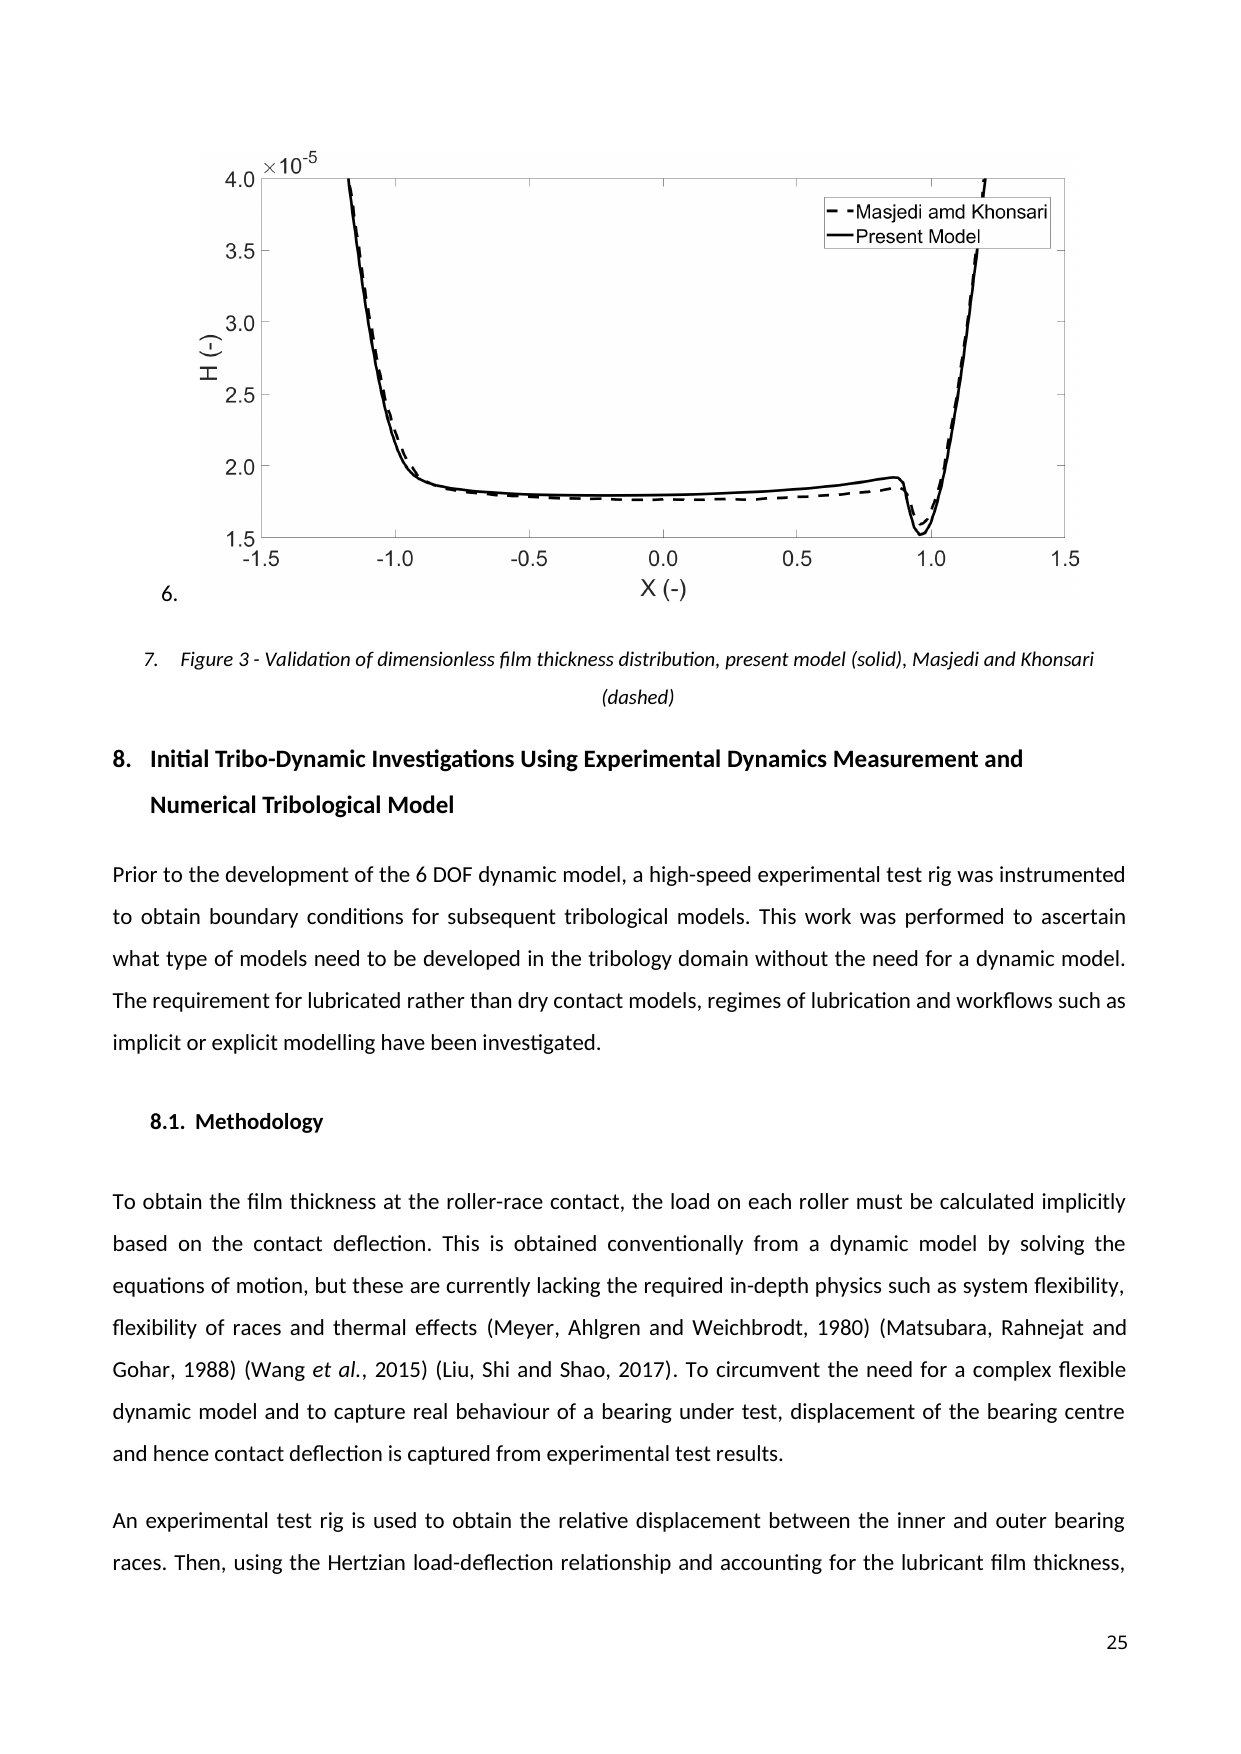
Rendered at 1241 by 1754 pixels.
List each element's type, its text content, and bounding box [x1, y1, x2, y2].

text To obtain the film thickness at the roller-race contact, the load on each roller must be calculated implicitly based on the contact deflection. This is obtained conventionally from a dynamic model by solving the equations of motion, but these are currently lacking the required in-depth physics such as system flexibility, flexibility of races and thermal effects (Meyer, Ahlgren and Weichbrodt, 1980) (Matsubara, Rahnejat and Gohar, 1988) (Wang et al., 2015) (Liu, Shi and Shao, 2017). To circumvent the need for a complex flexible dynamic model and to capture real behaviour of a bearing under test, displacement of the bearing centre and hence contact deflection is captured from experimental test results. [112, 1187, 1128, 1467]
text Prior to the development of the 6 DOF dynamic model, a high-speed experimental test rig was instrumented to obtain boundary conditions for subsequent tribological models. This work was performed to ascertain what type of models need to be developed in the tribology domain without the need for a dynamic model. The requirement for lubricated rather than dry contact models, regimes of lubrication and workflows such as implicit or explicit modelling have been investigated. [112, 860, 1128, 1056]
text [112, 1506, 1128, 1576]
picture [198, 150, 1080, 602]
subtitle Methodology [150, 1107, 1128, 1135]
subtitle Initial Tribo-Dynamic Investigations Using Experimental Dynamics Measurement and Numerical Tribological Model [112, 743, 1128, 820]
